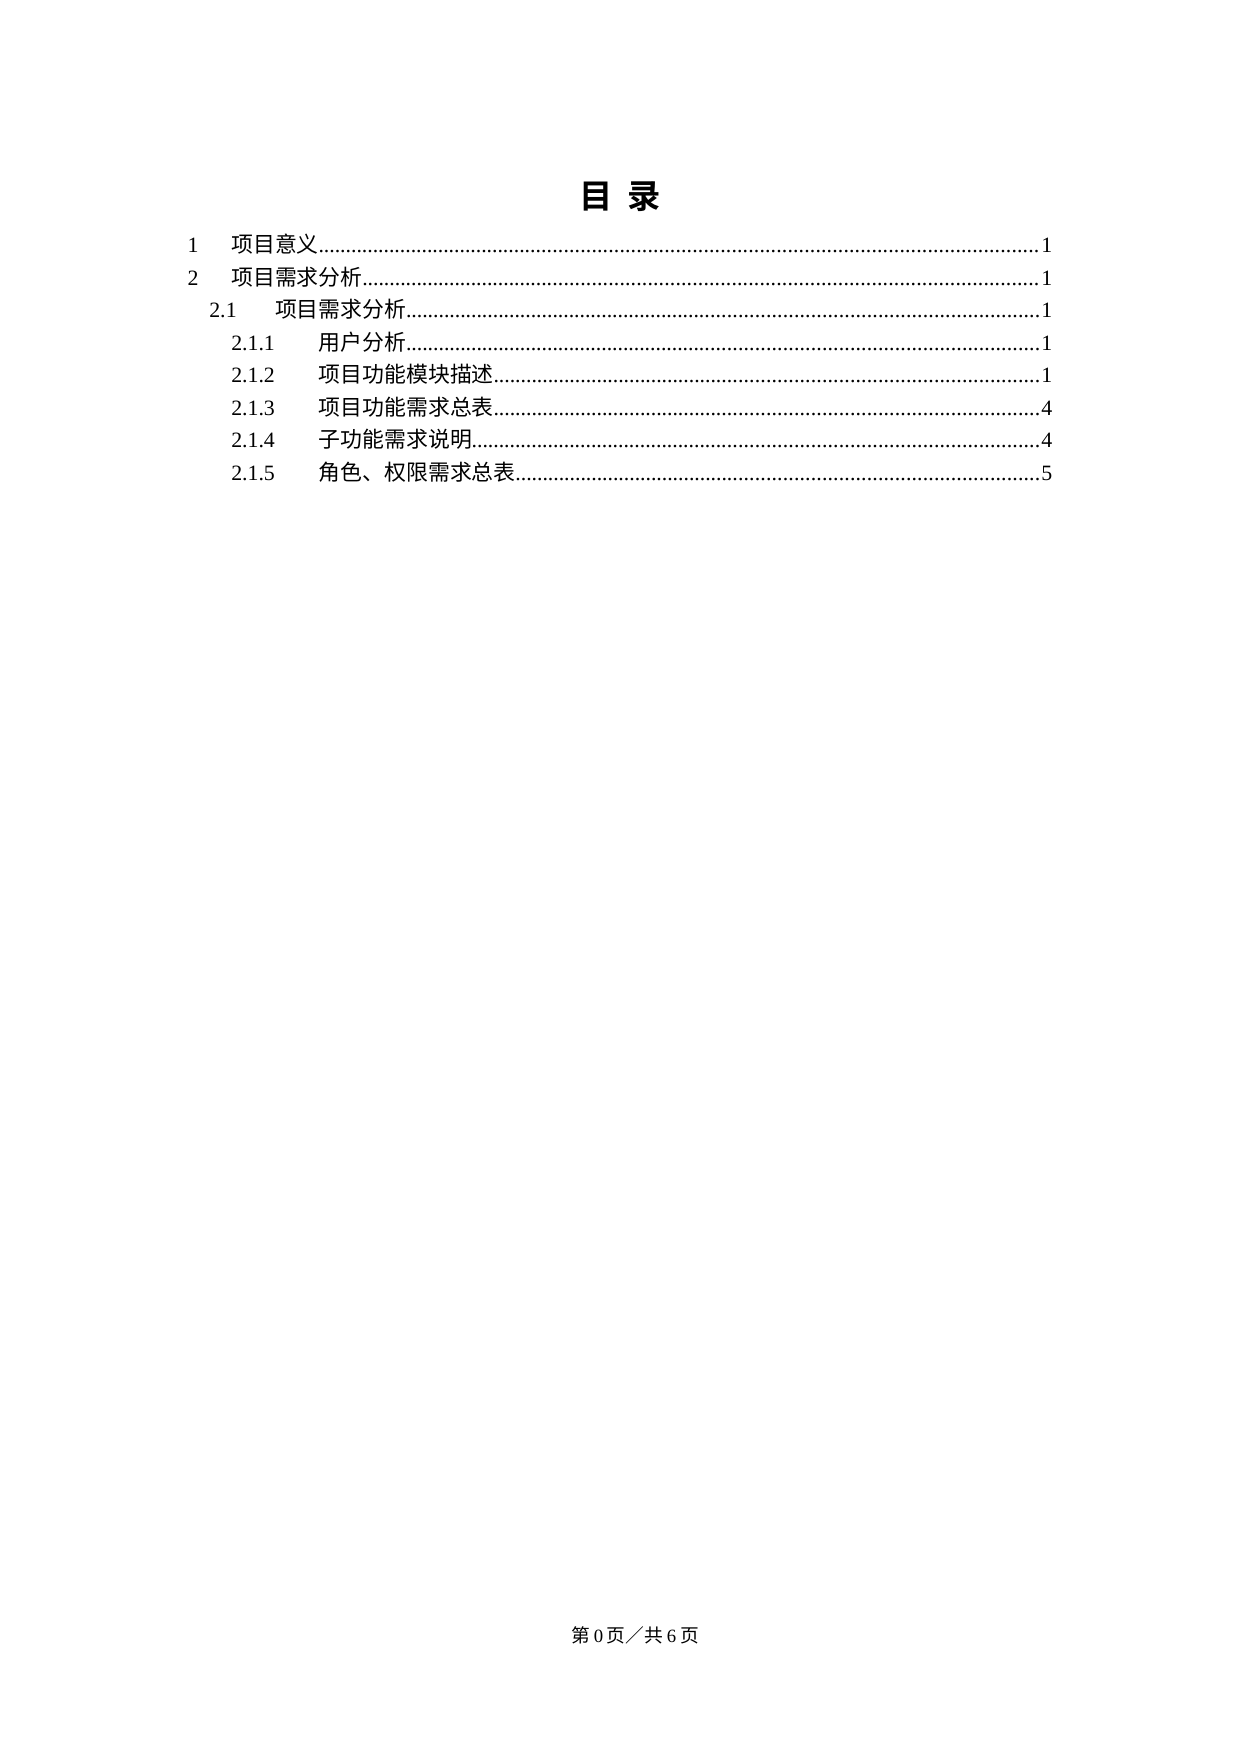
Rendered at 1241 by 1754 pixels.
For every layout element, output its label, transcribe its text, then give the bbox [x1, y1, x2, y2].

text 2.1 项目需求分析 1 [209, 292, 1053, 324]
text 2.1.1 用户分析 1 [231, 324, 1053, 357]
text 1 项目意义 1 [187, 227, 1053, 259]
text 2.1.2 项目功能模块描述 1 [231, 357, 1053, 389]
text 2.1.5 角色、权限需求总表 5 [231, 454, 1053, 487]
text 2 项目需求分析 1 [187, 259, 1053, 292]
text 2.1.4 子功能需求说明 4 [231, 422, 1053, 454]
text 目 录 [187, 162, 1053, 227]
text 2.1.3 项目功能需求总表 4 [231, 389, 1053, 422]
